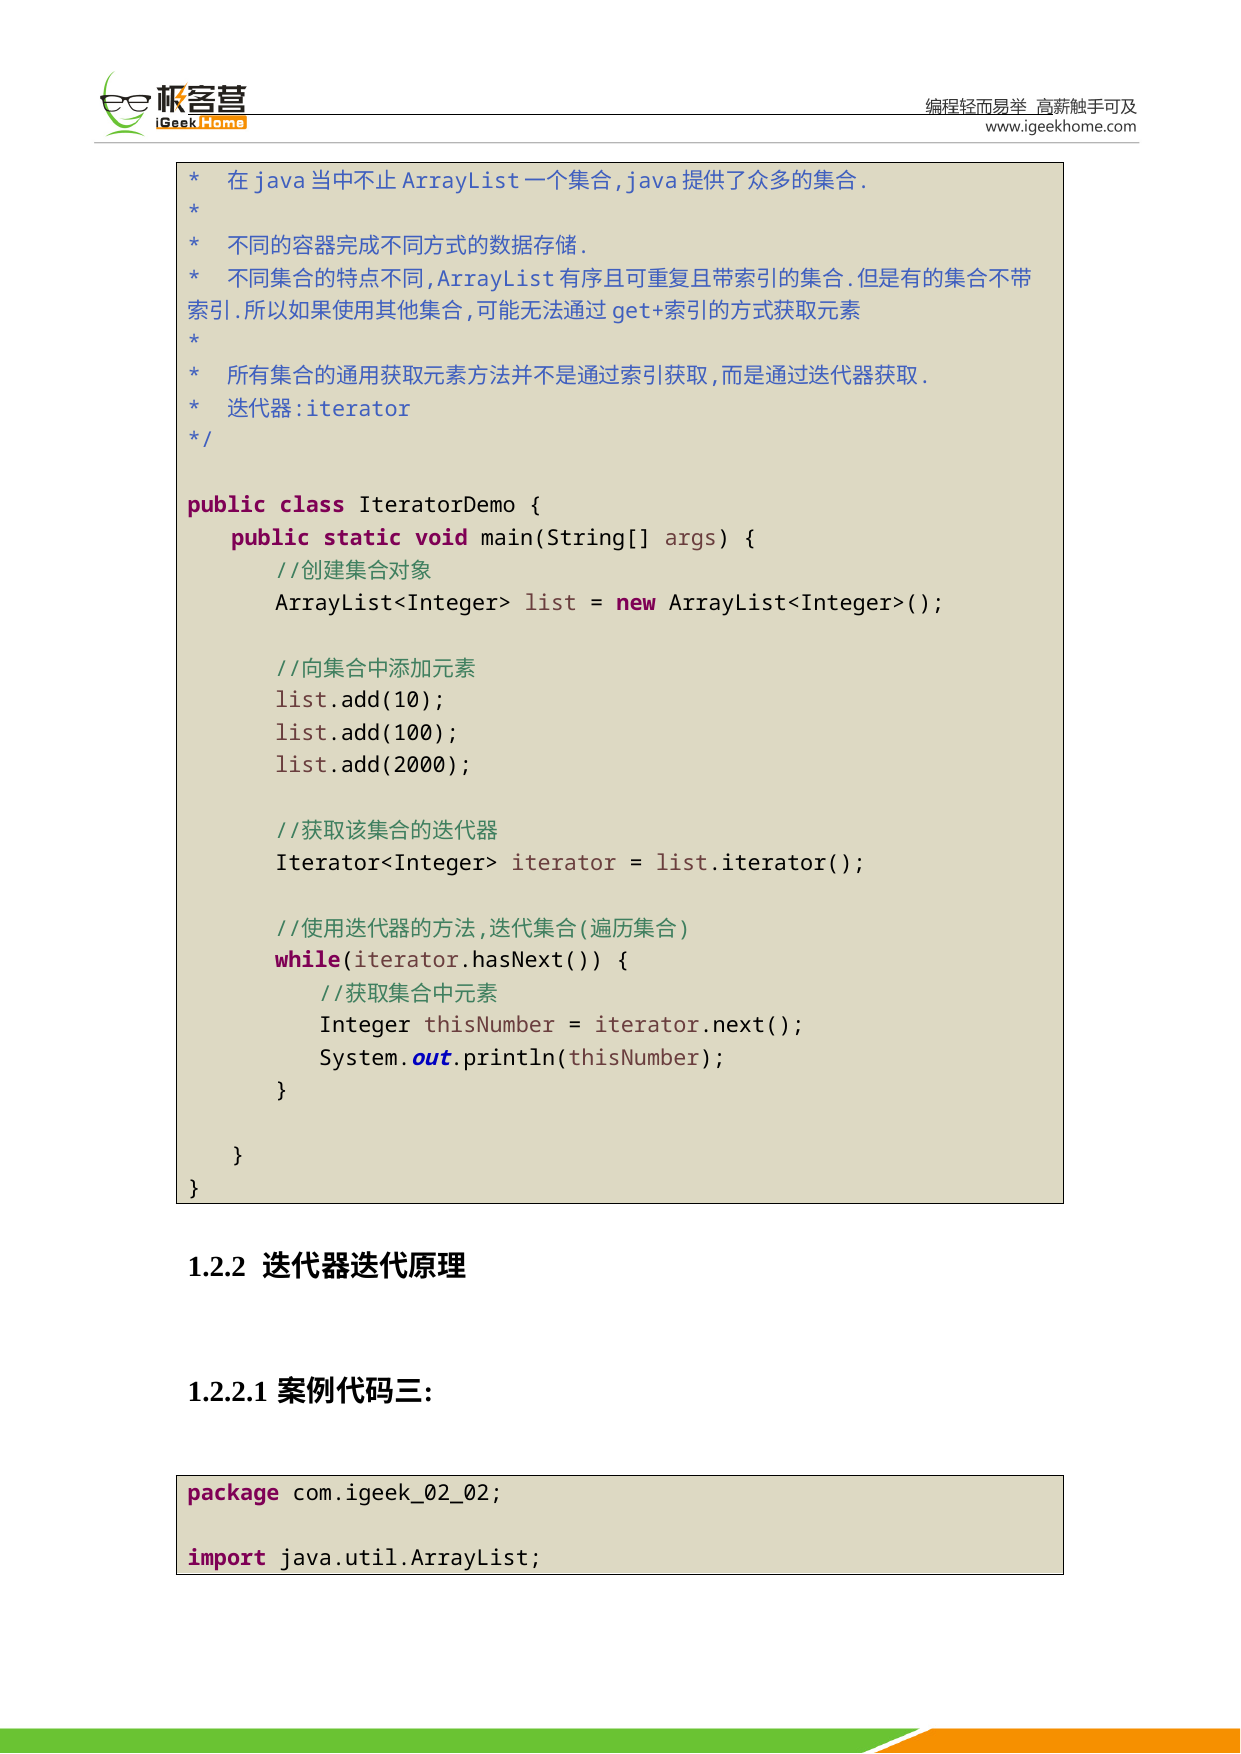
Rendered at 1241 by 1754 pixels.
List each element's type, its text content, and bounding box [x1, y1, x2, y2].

picture [0, 1690, 1241, 1753]
subtitle 迭代器迭代原理 [187, 1231, 1053, 1296]
picture [0, 1, 1241, 151]
subtitle 案例代码三: [187, 1356, 1053, 1421]
